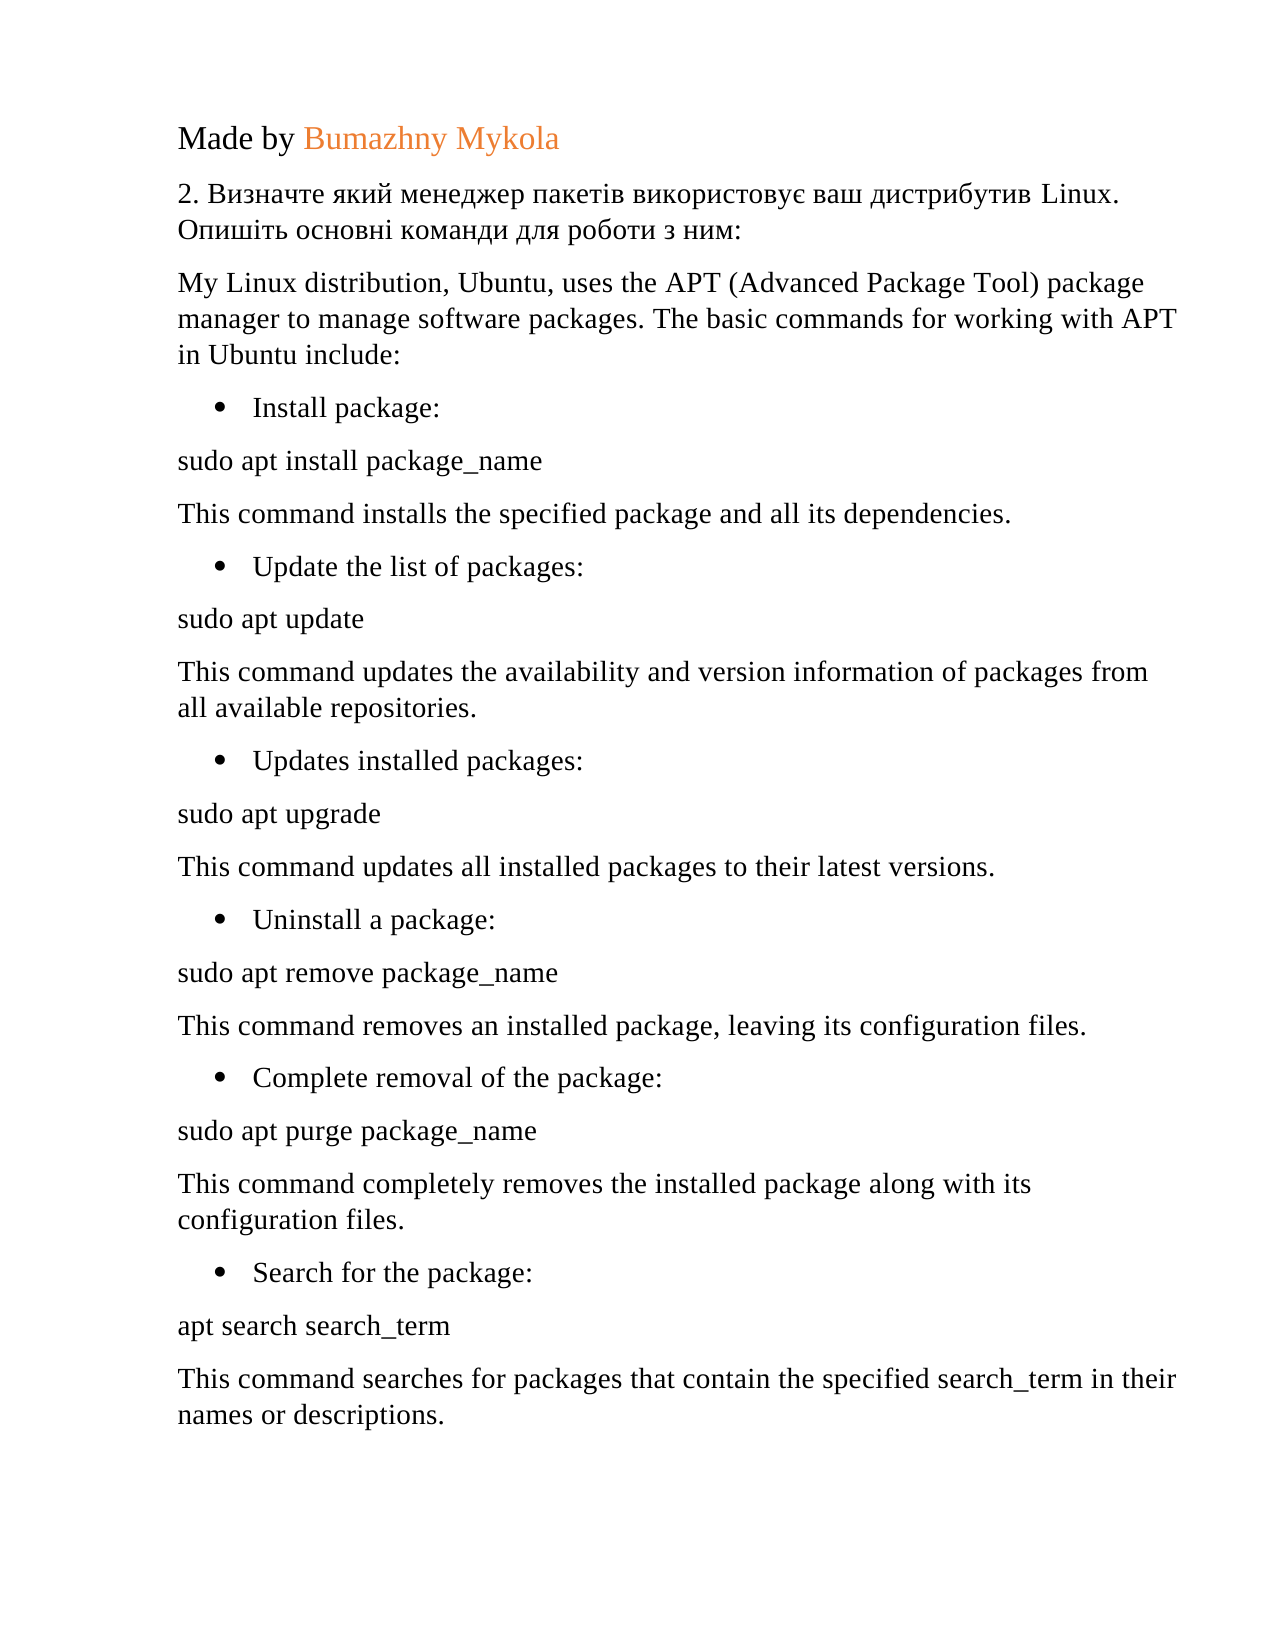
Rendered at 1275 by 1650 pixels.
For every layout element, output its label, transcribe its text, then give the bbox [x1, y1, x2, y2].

text sudo apt update [177, 602, 1186, 635]
text This command updates all installed packages to their latest versions. [177, 849, 1186, 883]
text apt search search_term [177, 1308, 1186, 1342]
text This command updates the availability and version information of packages from all available repositories. [177, 654, 1186, 724]
list Updates installed packages: [215, 743, 1186, 777]
text sudo apt remove package_name [177, 955, 1186, 988]
text sudo apt install package_name [177, 443, 1186, 477]
list Install package: [215, 390, 1186, 424]
text sudo apt purge package_name [177, 1113, 1186, 1147]
text My Linux distribution, Ubuntu, uses the APT (Advanced Package Tool) package manager to manage software packages. The basic commands for working with APT in Ubuntu include: [177, 265, 1186, 371]
text This command installs the specified package and all its dependencies. [177, 496, 1186, 529]
list Update the list of packages: [215, 549, 1186, 582]
text This command searches for packages that contain the specified search_term in their names or descriptions. [177, 1361, 1186, 1431]
text 2. Визначте який менеджер пакетів використовує ваш дистрибутив Linux. Опишіть основні команди для роботи з ним: [177, 176, 1186, 246]
text This command completely removes the installed package along with its configuration files. [177, 1166, 1186, 1236]
list Uninstall a package: [215, 902, 1186, 936]
text This command removes an installed package, leaving its configuration files. [177, 1008, 1186, 1041]
list Search for the package: [215, 1255, 1186, 1289]
text Made by Bumazhny Mykola [177, 118, 1186, 156]
list Complete removal of the package: [215, 1061, 1186, 1094]
text sudo apt upgrade [177, 796, 1186, 830]
